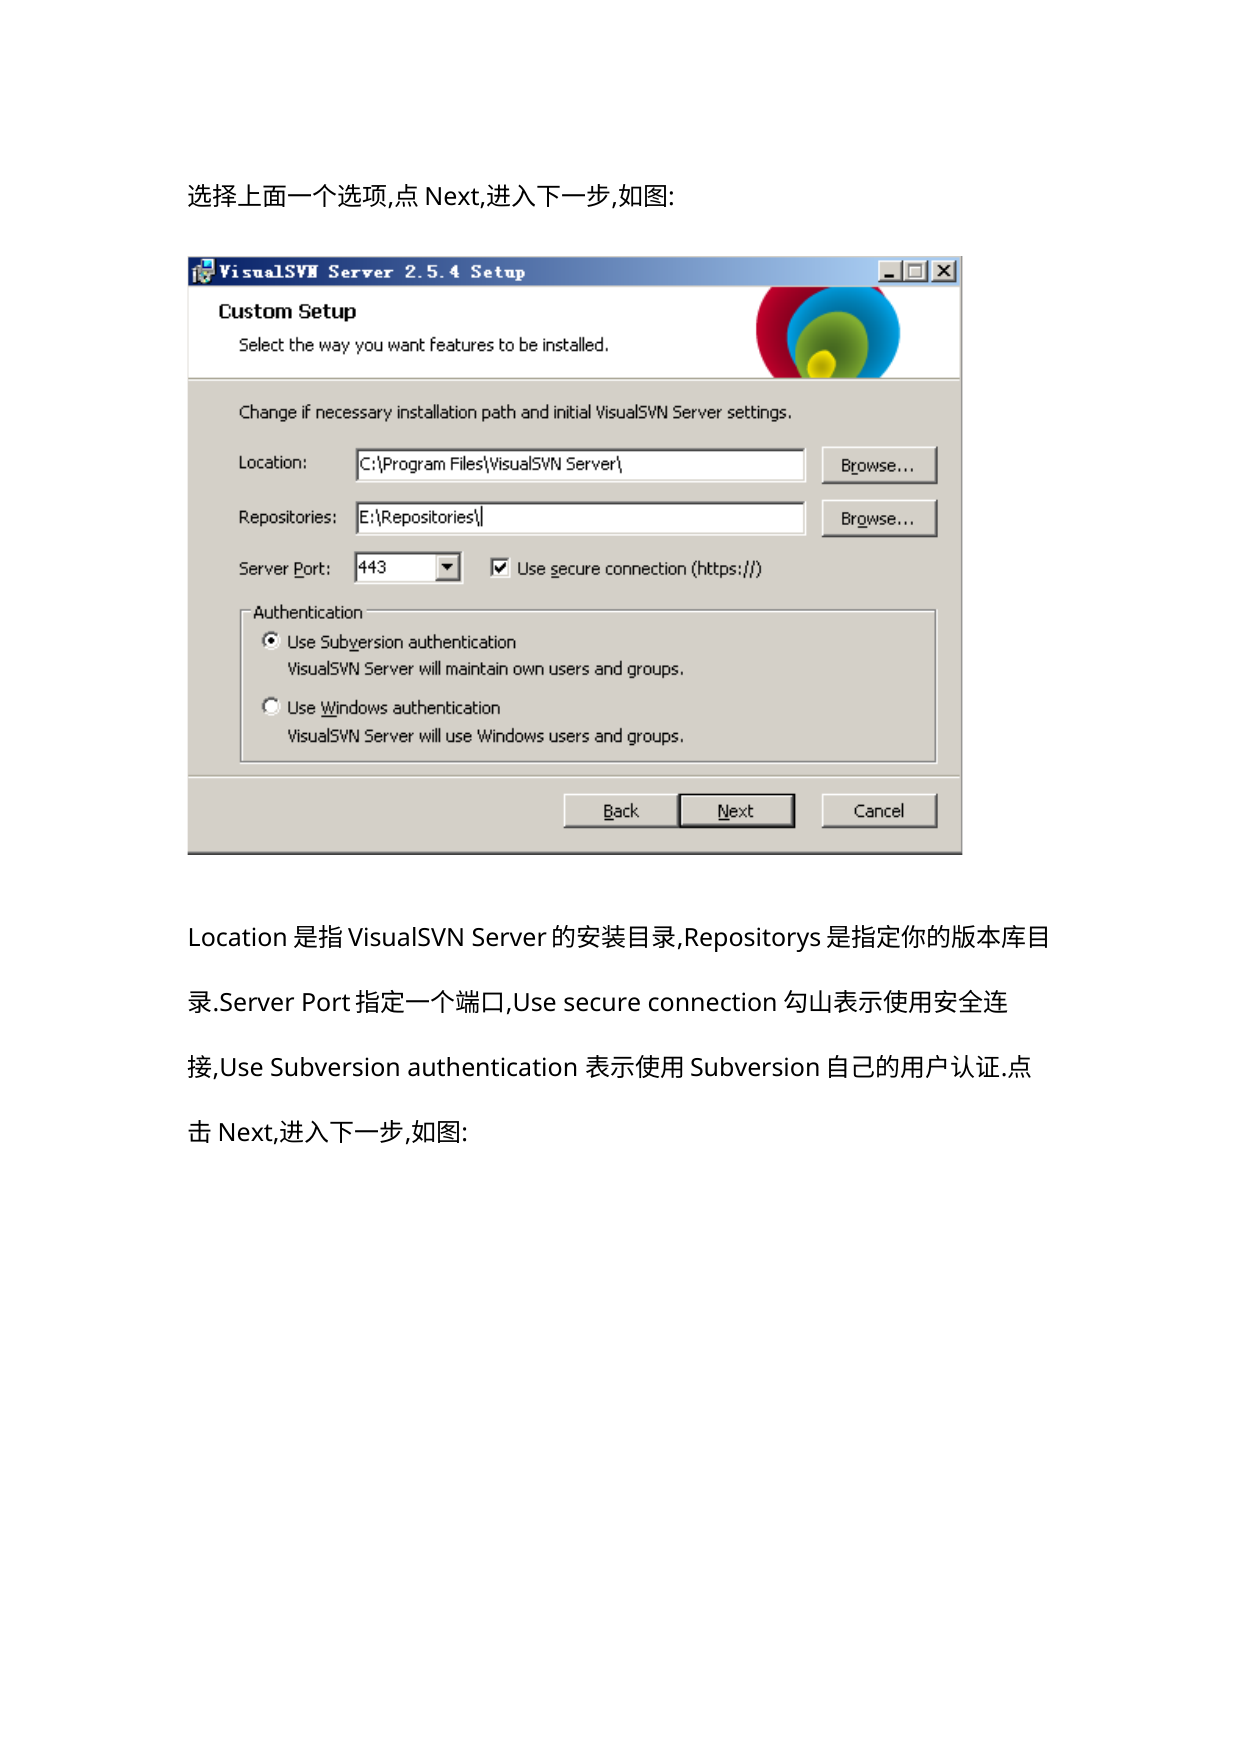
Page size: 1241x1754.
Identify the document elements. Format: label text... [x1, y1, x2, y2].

text 选择上面一个选项,点Next,进入下一步,如图: [187, 162, 1053, 227]
text Location是指VisualSVN Server的安装目录,Repositorys是指定你的版本库目录.Server Port指定一个端口,Use secure connection勾山表示使用安全连接,Use Subversion authentication 表示使用Subversion自己的用户认证.点击Next,进入下一步,如图: [187, 903, 1053, 1163]
picture [187, 256, 963, 855]
